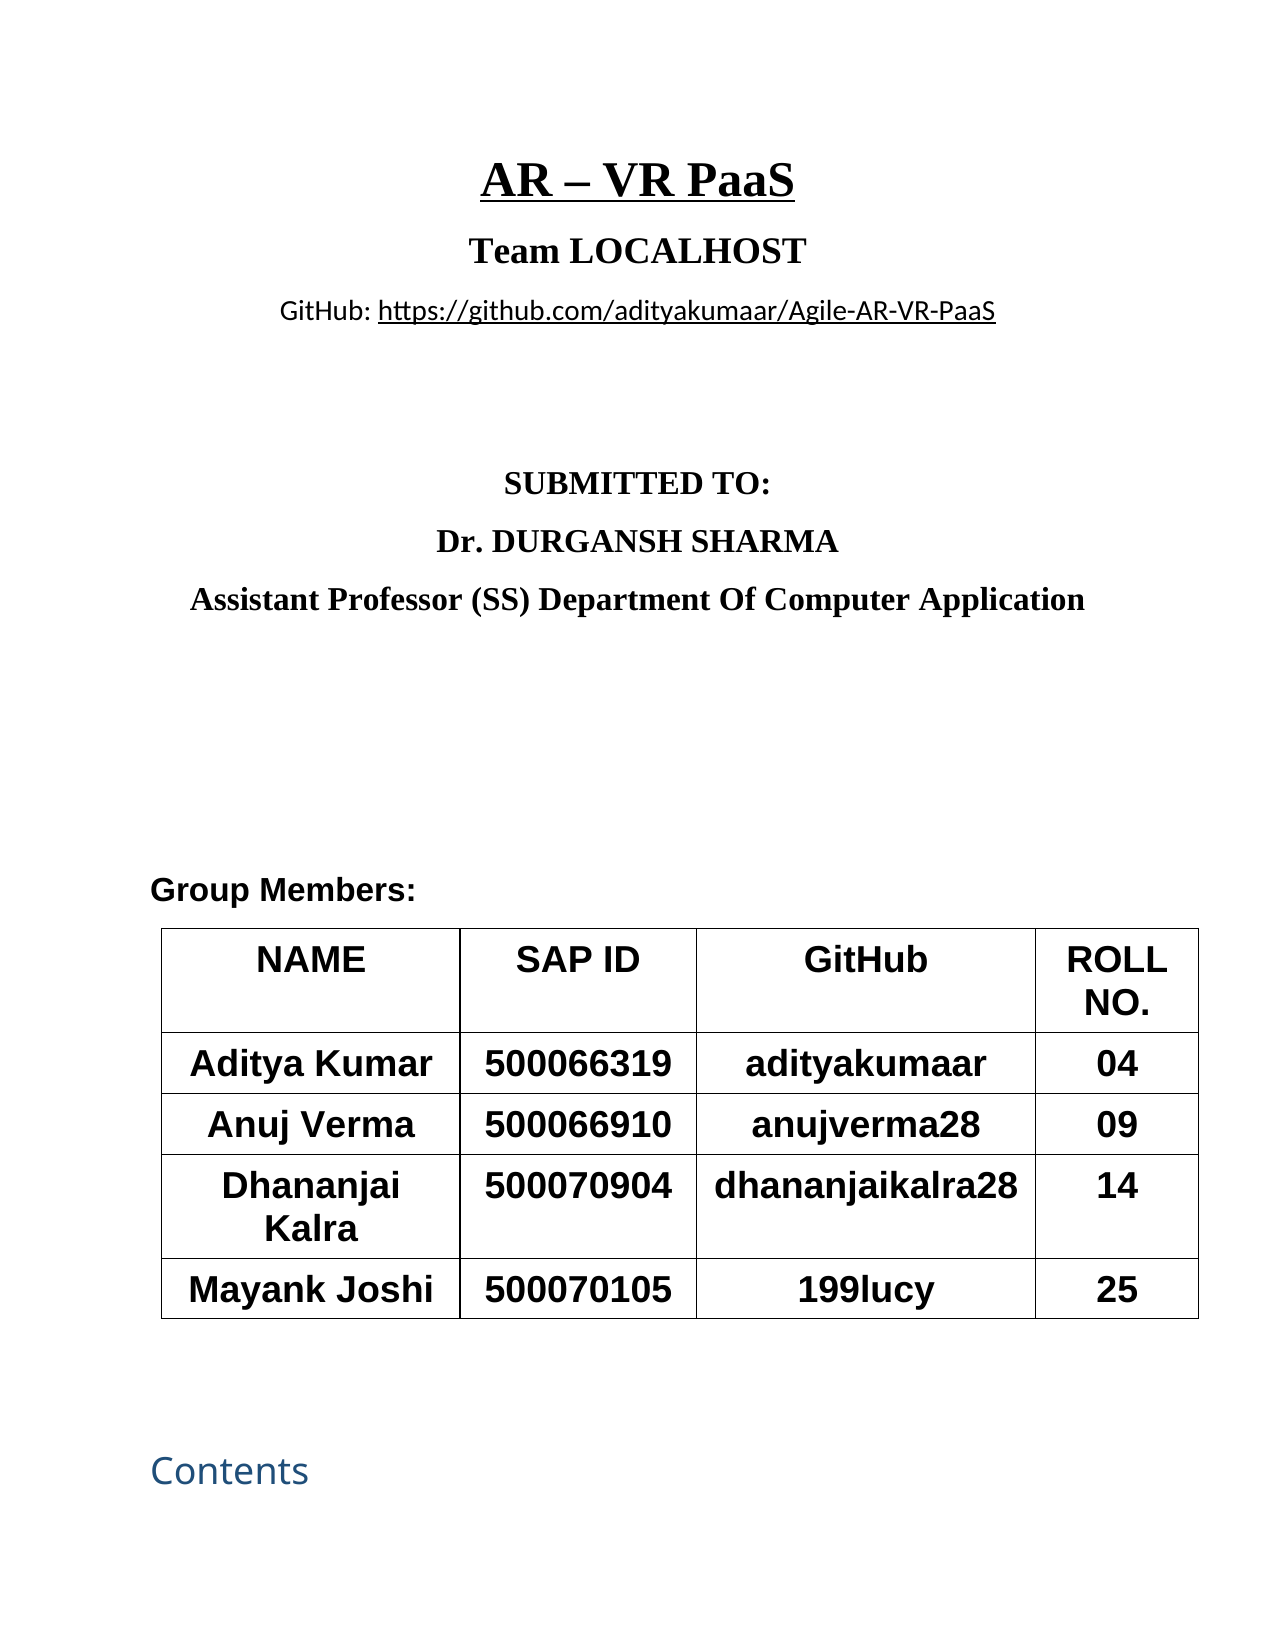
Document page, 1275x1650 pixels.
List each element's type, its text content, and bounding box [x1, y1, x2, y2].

table_header ROLL NO. [1036, 929, 1198, 1032]
table_cell adityakumaar [697, 1033, 1035, 1093]
table_cell anujverma28 [697, 1094, 1035, 1153]
table_cell 25 [1036, 1259, 1198, 1318]
text AR – VR PaaS [150, 150, 1125, 207]
text SUBMITTED TO: [150, 463, 1125, 501]
table_cell Aditya Kumar [162, 1033, 459, 1093]
table_cell 500070105 [461, 1259, 696, 1318]
table_cell dhananjaikalra28 [697, 1155, 1035, 1257]
table_cell Mayank Joshi [162, 1259, 459, 1318]
table_cell 04 [1036, 1033, 1198, 1093]
table_cell 09 [1036, 1094, 1198, 1153]
text Team LOCALHOST [150, 229, 1125, 272]
table_cell 14 [1036, 1155, 1198, 1257]
text Dr. DURGANSH SHARMA [150, 521, 1125, 559]
table_cell Dhananjai Kalra [162, 1155, 459, 1257]
text Group Members: [150, 870, 1125, 908]
text GitHub: https://github.com/adityakumaar/Agile-AR-VR-PaaS [150, 292, 1125, 328]
table_header SAP ID [461, 929, 696, 1032]
table_header NAME [162, 929, 459, 1032]
text Assistant Professor (SS) Department Of Computer Application [150, 579, 1125, 617]
table_cell 500066910 [461, 1094, 696, 1153]
table_cell Anuj Verma [162, 1094, 459, 1153]
table_cell 199lucy [697, 1259, 1035, 1318]
table_cell 500066319 [461, 1033, 696, 1093]
table_cell 500070904 [461, 1155, 696, 1257]
table_header GitHub [697, 929, 1035, 1032]
